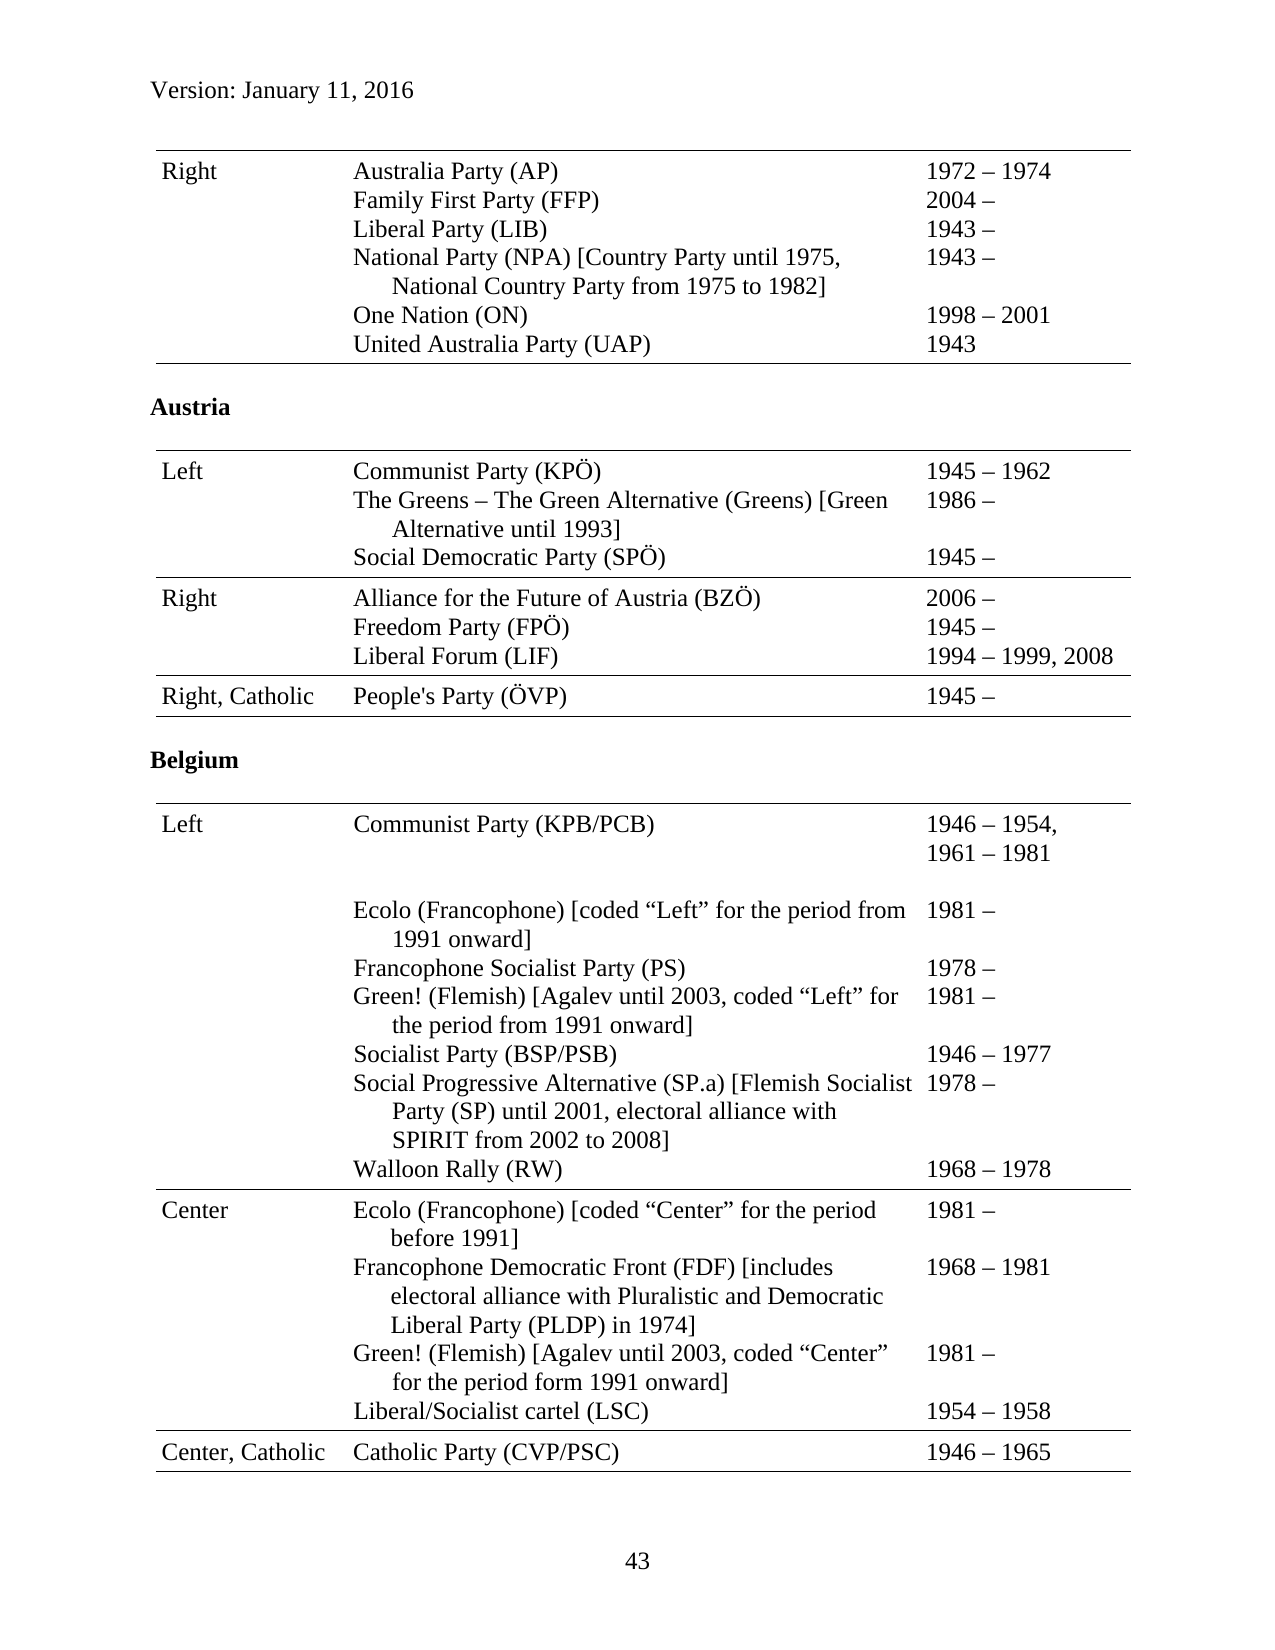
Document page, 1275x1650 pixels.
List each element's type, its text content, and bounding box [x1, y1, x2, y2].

table_cell 1981 – 1968 – 1981 1981 – 1954 – 1958 [921, 1190, 1131, 1430]
table_header 1945 – 1962 1986 – 1945 – [921, 451, 1131, 577]
table_cell Right [156, 578, 347, 675]
table_cell Australia Party (AP) Family First Party (FFP) Liberal Party (LIB) National Party (NPA) [Country Party until 1975, National Country Party from 1975 to 1982] One Nation (ON) United Australia Party (UAP) [348, 151, 921, 363]
table_cell Right, Catholic [156, 676, 347, 716]
table_cell Center, Catholic [156, 1431, 348, 1471]
table_cell Alliance for the Future of Austria (BZÖ) Freedom Party (FPÖ) Liberal Forum (LIF) [348, 578, 921, 675]
table_cell 1972 – 1974 2004 – 1943 – 1943 – 1998 – 2001 1943 [921, 151, 1131, 363]
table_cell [348, 1431, 921, 1471]
table_header Communist Party (KPÖ) The Greens – The Green Alternative (Greens) [Green Alternative until 1993] Social Democratic Party (SPÖ) [348, 451, 921, 577]
table_cell Center [156, 1190, 348, 1430]
text Austria [150, 392, 1125, 421]
table_cell People's Party (ÖVP) [348, 676, 921, 716]
table_header Communist Party (KPB/PCB) Ecolo (Francophone) [coded “Left” for the period from 1991 onward] Francophone Socialist Party (PS) Green! (Flemish) [Agalev until 2003, coded “Left” for the period from 1991 onward] Socialist Party (BSP/PSB) Social Progressive Alternative (SP.a) [Flemish Socialist Party (SP) until 2001, electoral alliance with SPIRIT from 2002 to 2008] Walloon Rally (RW) [348, 804, 921, 1188]
table_header 1946 – 1954, 1961 – 1981 1981 – 1978 – 1981 – 1946 – 1977 1978 – 1968 – 1978 [921, 804, 1131, 1188]
table_header Left [156, 804, 348, 1188]
text Belgium [150, 745, 1125, 774]
table_cell Ecolo (Francophone) [coded “Center” for the period before 1991] Francophone Democratic Front (FDF) [includes electoral alliance with Pluralistic and Democratic Liberal Party (PLDP) in 1974] Green! (Flemish) [Agalev until 2003, coded “Center” for the period form 1991 onward] Liberal/Socialist cartel (LSC) [348, 1190, 921, 1430]
table_header Left [156, 451, 347, 577]
table_cell Right [156, 151, 347, 363]
table_cell 1945 – [921, 676, 1131, 716]
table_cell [921, 1431, 1131, 1471]
table_cell 2006 – 1945 – 1994 – 1999, 2008 [921, 578, 1131, 675]
